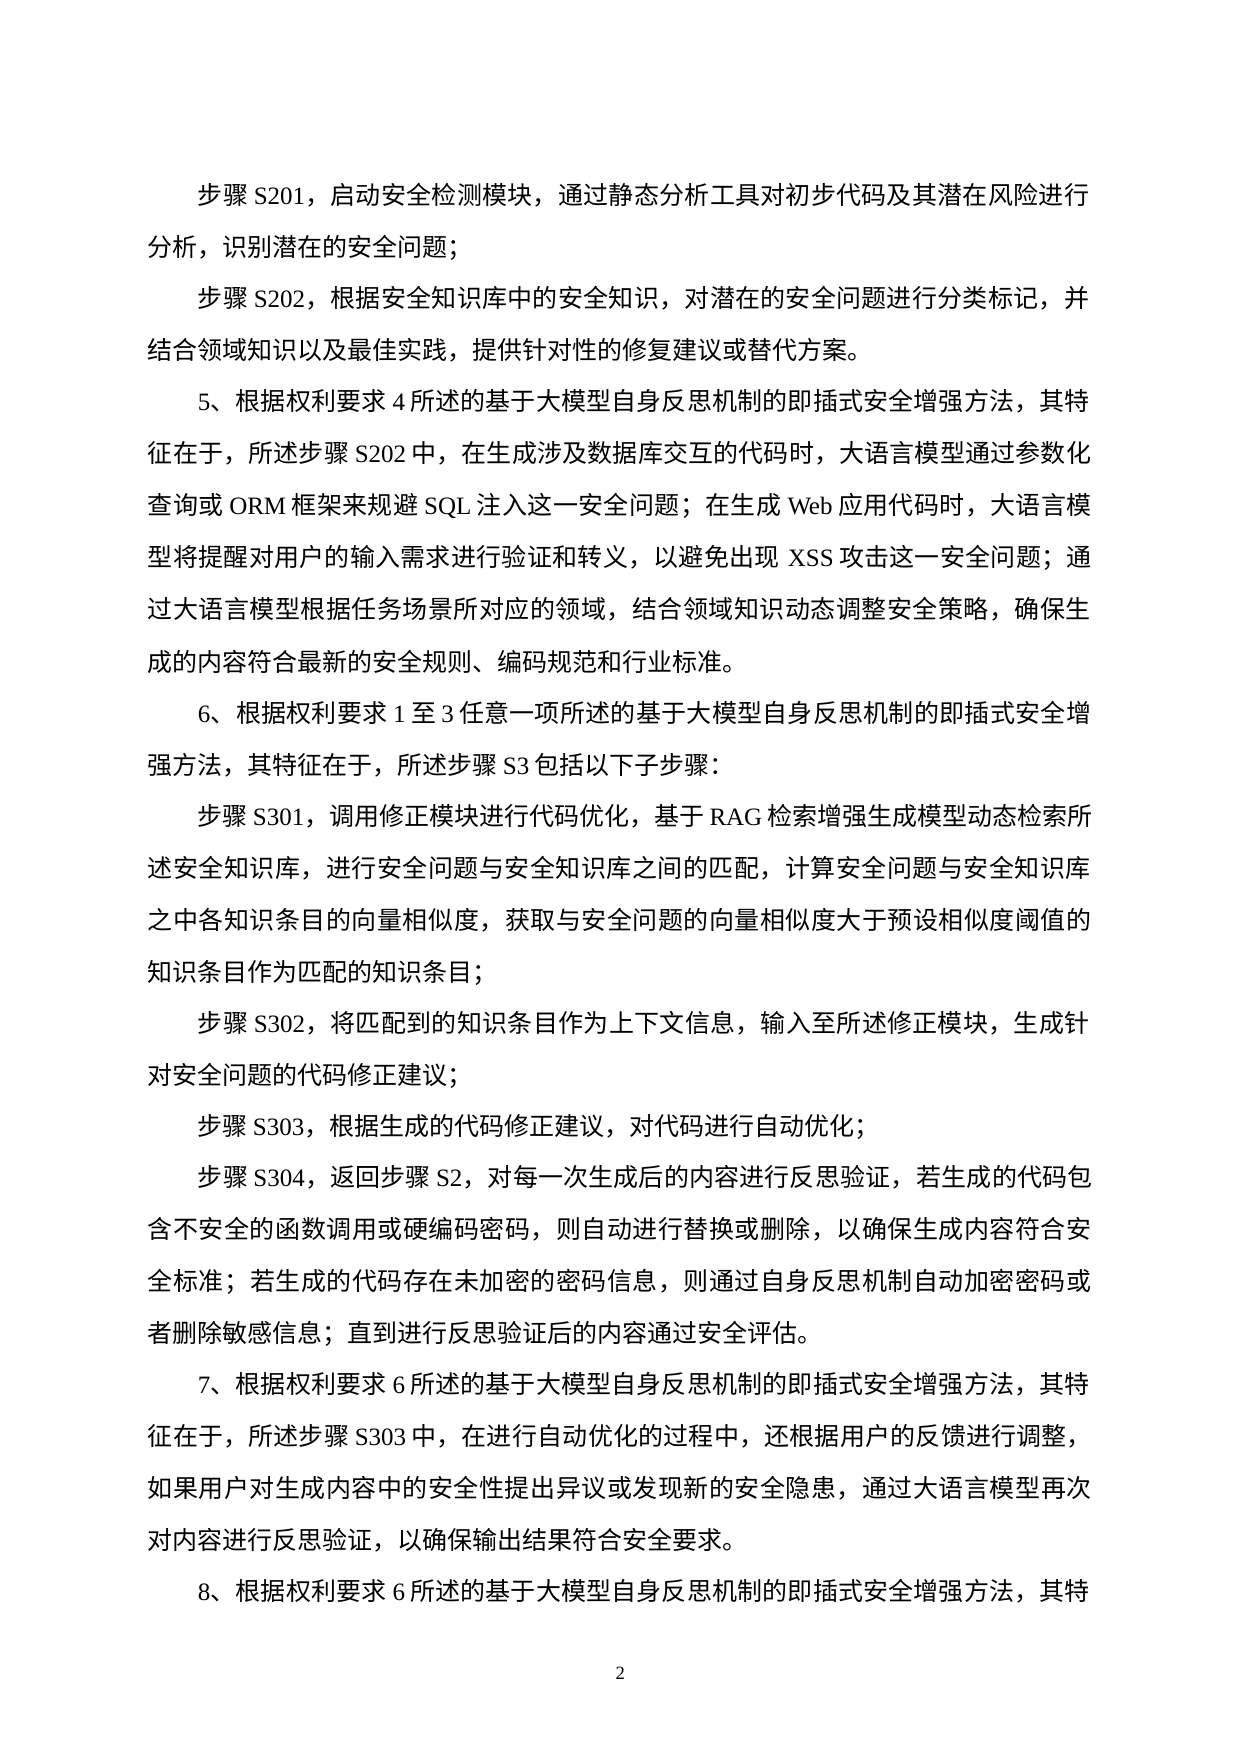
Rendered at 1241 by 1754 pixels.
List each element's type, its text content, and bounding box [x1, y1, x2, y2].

text 步骤S303，根据生成的代码修正建议，对代码进行自动优化； [148, 1101, 1092, 1148]
text 6、根据权利要求1至3任意一项所述的基于大模型自身反思机制的即插式安全增强方法，其特征在于，所述步骤S3包括以下子步骤： [148, 687, 1092, 787]
text 步骤S302，将匹配到的知识条目作为上下文信息，输入至所述修正模块，生成针对安全问题的代码修正建议； [148, 998, 1092, 1097]
text 5、根据权利要求4所述的基于大模型自身反思机制的即插式安全增强方法，其特征在于，所述步骤S202中，在生成涉及数据库交互的代码时，大语言模型通过参数化查询或ORM框架来规避SQL注入这一安全问题；在生成Web应用代码时，大语言模型将提醒对用户的输入需求进行验证和转义，以避免出现XSS攻击这一安全问题；通过大语言模型根据任务场景所对应的领域，结合领域知识动态调整安全策略，确保生成的内容符合最新的安全规则、编码规范和行业标准。 [148, 376, 1092, 684]
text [148, 1566, 1092, 1613]
text 步骤S301，调用修正模块进行代码优化，基于RAG检索增强生成模型动态检索所述安全知识库，进行安全问题与安全知识库之间的匹配，计算安全问题与安全知识库之中各知识条目的向量相似度，获取与安全问题的向量相似度大于预设相似度阈值的知识条目作为匹配的知识条目； [148, 791, 1092, 994]
text 步骤S202，根据安全知识库中的安全知识，对潜在的安全问题进行分类标记，并结合领域知识以及最佳实践，提供针对性的修复建议或替代方案。 [148, 273, 1092, 373]
text 7、根据权利要求6所述的基于大模型自身反思机制的即插式安全增强方法，其特征在于，所述步骤S303中，在进行自动优化的过程中，还根据用户的反馈进行调整，如果用户对生成内容中的安全性提出异议或发现新的安全隐患，通过大语言模型再次对内容进行反思验证，以确保输出结果符合安全要求。 [148, 1359, 1092, 1562]
text 步骤S201，启动安全检测模块，通过静态分析工具对初步代码及其潜在风险进行分析，识别潜在的安全问题； [148, 170, 1092, 269]
text 步骤S304，返回步骤S2，对每一次生成后的内容进行反思验证，若生成的代码包含不安全的函数调用或硬编码密码，则自动进行替换或删除，以确保生成内容符合安全标准；若生成的代码存在未加密的密码信息，则通过自身反思机制自动加密密码或者删除敏感信息；直到进行反思验证后的内容通过安全评估。 [148, 1152, 1092, 1355]
